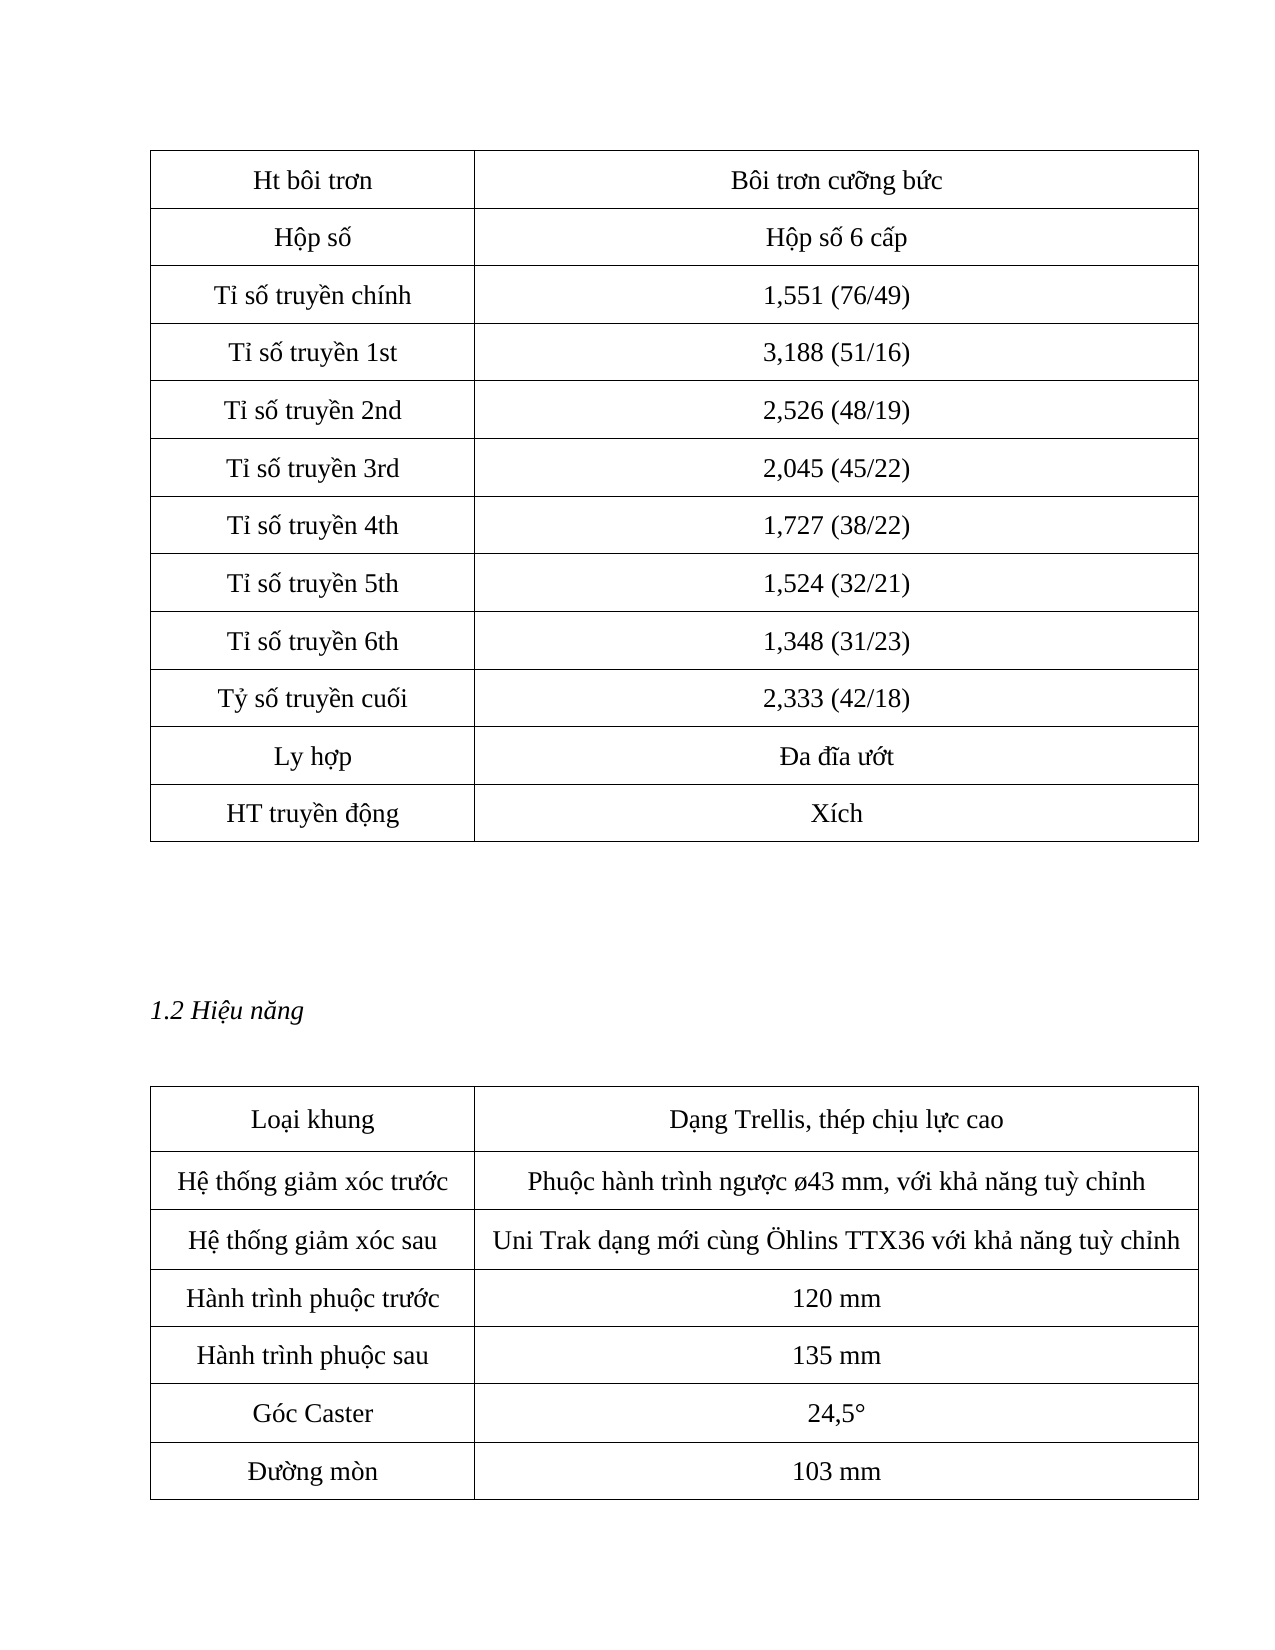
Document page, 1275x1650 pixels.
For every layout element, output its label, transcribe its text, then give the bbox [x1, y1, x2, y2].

table_cell Tỉ số truyền 1st [151, 324, 474, 380]
table_cell Xích [475, 785, 1198, 841]
table_cell Tỉ số truyền 2nd [151, 381, 474, 438]
table_cell Đa đĩa ướt [475, 727, 1198, 784]
table_cell Hành trình phuộc sau [151, 1327, 474, 1383]
table_cell HT truyền động [151, 785, 474, 841]
table_cell 135 mm [475, 1327, 1198, 1383]
table_header Loại khung [151, 1087, 474, 1151]
table_cell 1,348 (31/23) [475, 612, 1198, 668]
table_cell Tỷ số truyền cuối [151, 670, 474, 726]
table_cell Hộp số [151, 209, 474, 265]
table_cell 1,524 (32/21) [475, 554, 1198, 611]
table_cell Phuộc hành trình ngược ø43 mm, với khả năng tuỳ chỉnh [475, 1152, 1198, 1209]
table_cell 2,526 (48/19) [475, 381, 1198, 438]
table_cell 2,045 (45/22) [475, 439, 1198, 496]
subtitle 1.2 Hiệu năng [150, 994, 1125, 1025]
table_cell 1,551 (76/49) [475, 266, 1198, 323]
table_cell 120 mm [475, 1270, 1198, 1326]
table_cell 24,5° [475, 1384, 1198, 1442]
table_header Dạng Trellis, thép chịu lực cao [475, 1087, 1198, 1151]
table_cell Tỉ số truyền chính [151, 266, 474, 323]
table_cell 2,333 (42/18) [475, 670, 1198, 726]
table_cell Uni Trak dạng mới cùng Öhlins TTX36 với khả năng tuỳ chỉnh [475, 1210, 1198, 1269]
table_cell Bôi trơn cưỡng bức [475, 151, 1198, 208]
table_cell Tỉ số truyền 6th [151, 612, 474, 668]
table_cell Ly hợp [151, 727, 474, 784]
table_cell Hệ thống giảm xóc trước [151, 1152, 474, 1209]
table_cell Ht bôi trơn [151, 151, 474, 208]
table_cell Hệ thống giảm xóc sau [151, 1210, 474, 1269]
table_cell Tỉ số truyền 4th [151, 497, 474, 553]
table_cell Hành trình phuộc trước [151, 1270, 474, 1326]
table_cell Tỉ số truyền 3rd [151, 439, 474, 496]
table_cell Tỉ số truyền 5th [151, 554, 474, 611]
table_cell 3,188 (51/16) [475, 324, 1198, 380]
table_cell 1,727 (38/22) [475, 497, 1198, 553]
table_cell Hộp số 6 cấp [475, 209, 1198, 265]
table_cell 103 mm [475, 1443, 1198, 1499]
table_cell Đường mòn [151, 1443, 474, 1499]
table_cell Góc Caster [151, 1384, 474, 1442]
